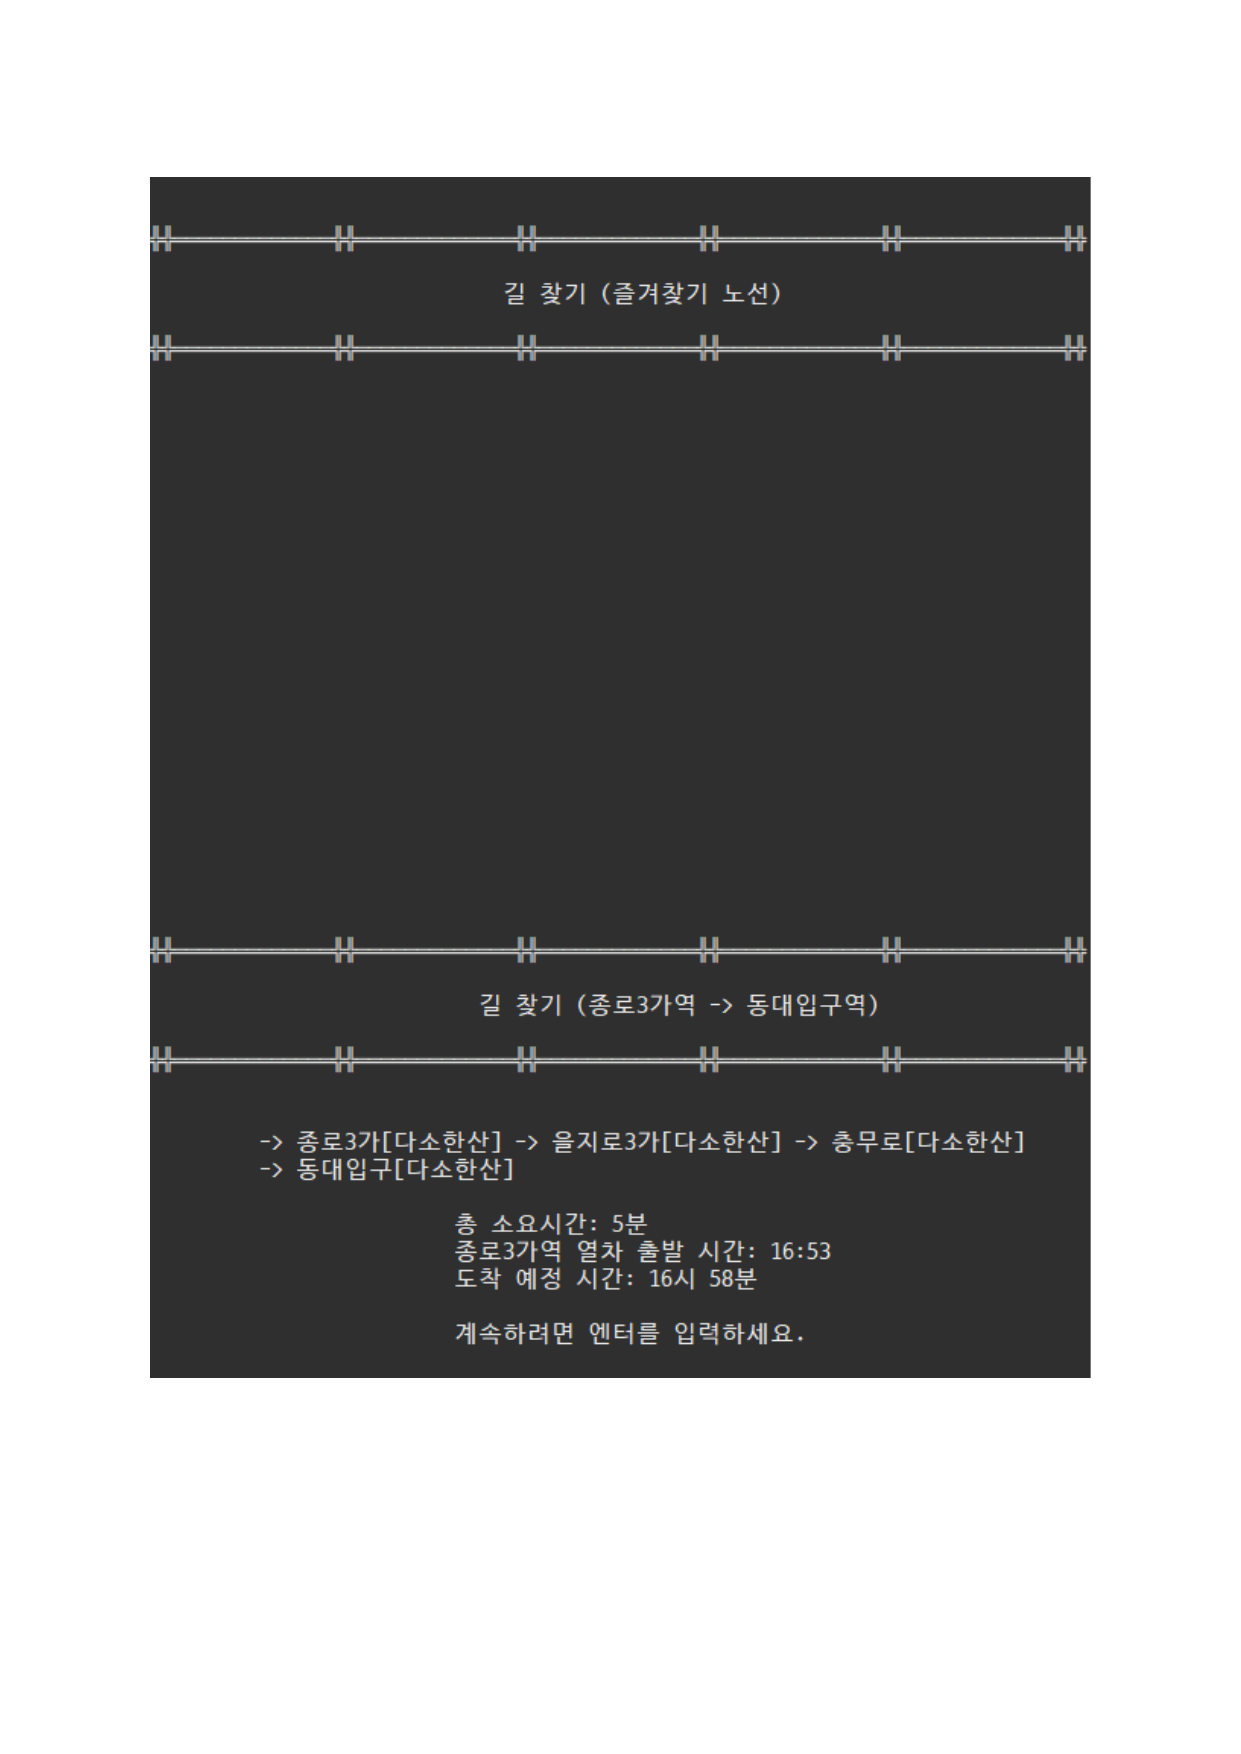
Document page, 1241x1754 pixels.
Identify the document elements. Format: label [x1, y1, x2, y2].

picture [150, 177, 1091, 1378]
